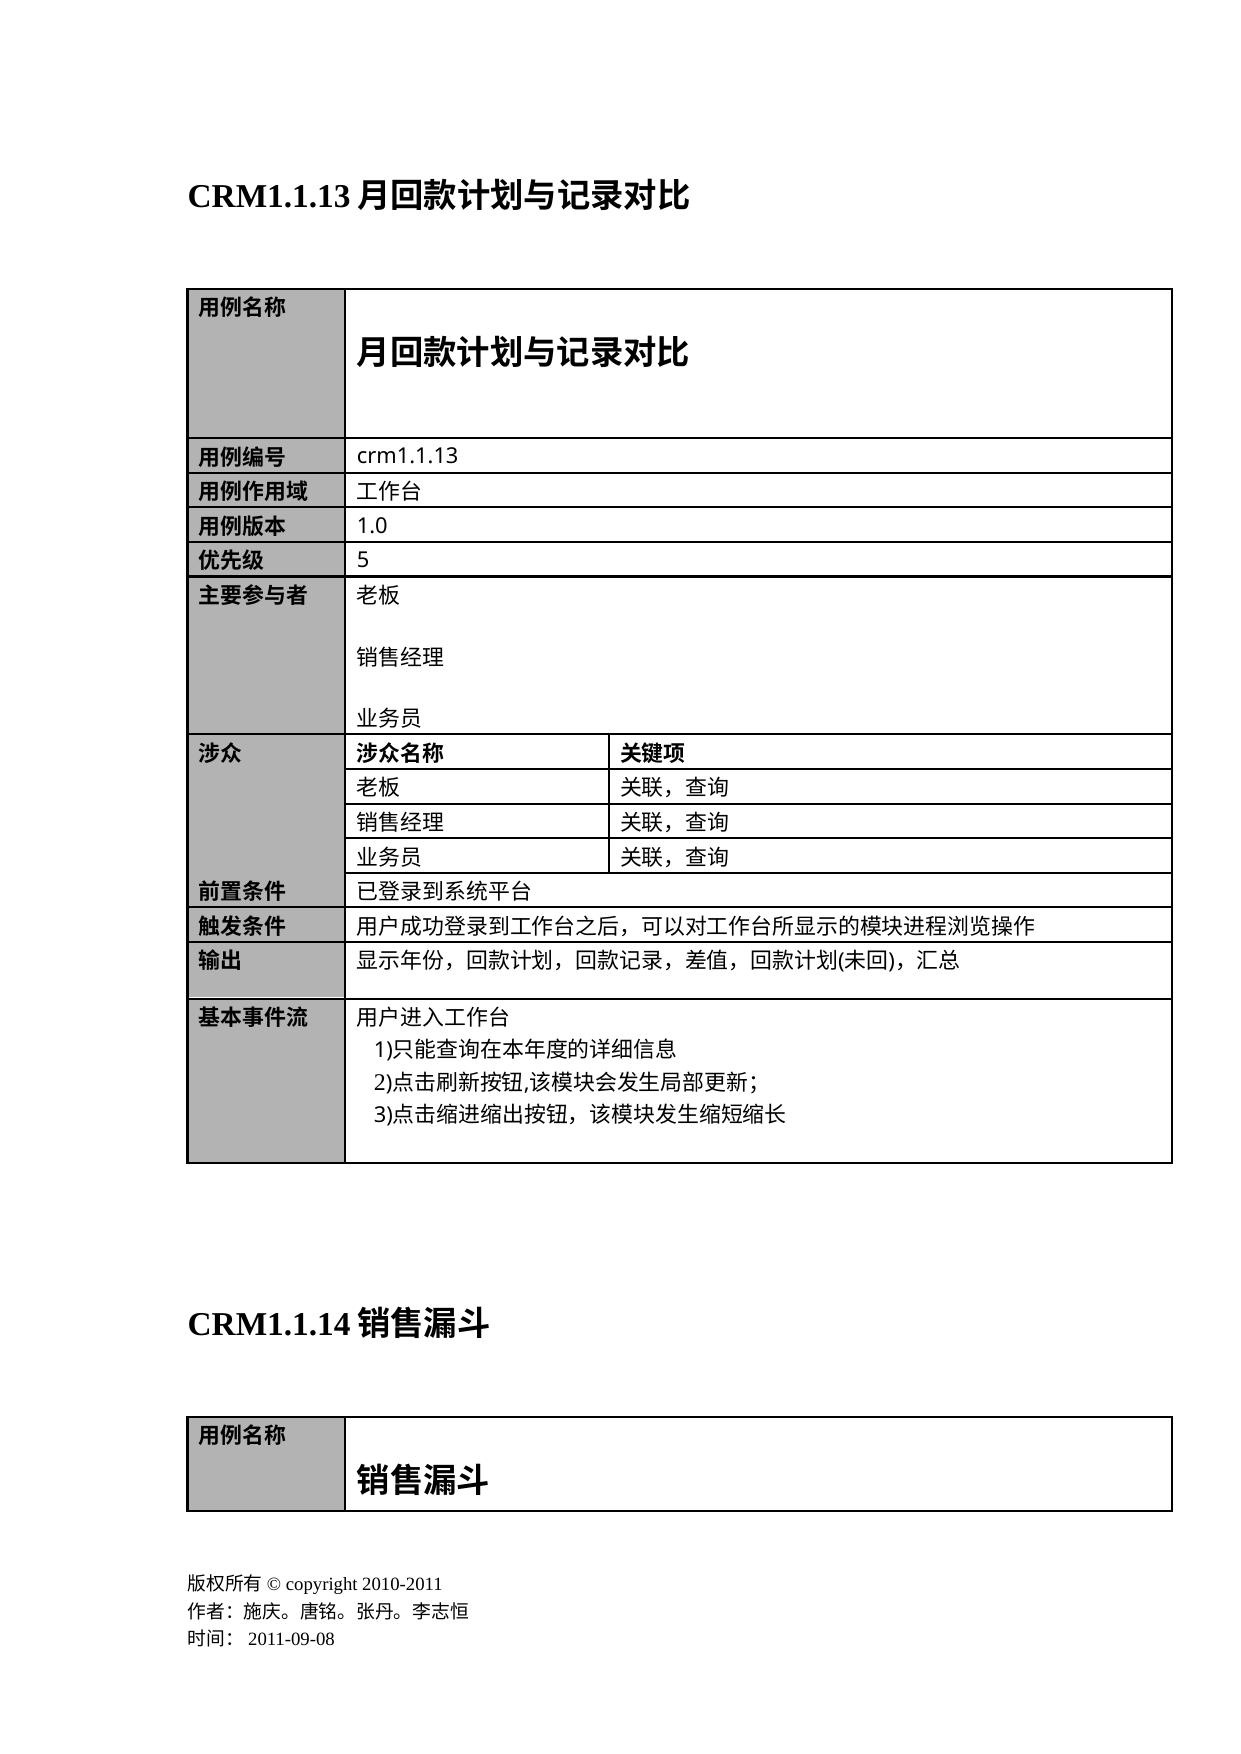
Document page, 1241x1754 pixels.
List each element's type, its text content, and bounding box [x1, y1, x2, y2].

table_header 用例名称 [189, 290, 344, 437]
table_cell 老板 销售经理 业务员 [346, 578, 1171, 733]
table_cell 销售经理 [346, 805, 608, 837]
table_cell 输出 [189, 943, 344, 997]
subtitle CRM1.1.14销售漏斗 [187, 1289, 1053, 1354]
table_cell 基本事件流 [189, 1000, 344, 1162]
table_cell 关联，查询 [610, 770, 1171, 802]
table_cell 主要参与者 [189, 578, 344, 733]
table_cell 老板 [346, 770, 608, 802]
table_header 月回款计划与记录对比 [346, 290, 1171, 437]
table_cell 触发条件 [189, 908, 344, 941]
table_cell 用户成功登录到工作台之后，可以对工作台所显示的模块进程浏览操作 [346, 908, 1171, 941]
table_cell 涉众 [189, 735, 344, 872]
table_header 销售漏斗 [346, 1418, 1171, 1510]
table_cell crm1.1.13 [346, 439, 1171, 472]
table_cell 用例作用域 [189, 474, 344, 506]
table_cell 工作台 [346, 474, 1171, 506]
table_cell 5 [346, 543, 1171, 575]
table_cell 优先级 [189, 543, 344, 575]
table_cell 已登录到系统平台 [346, 874, 1171, 906]
table_cell 显示年份，回款计划，回款记录，差值，回款计划(未回)，汇总 [346, 943, 1171, 997]
table_cell 用例编号 [189, 439, 344, 472]
subtitle CRM1.1.13月回款计划与记录对比 [187, 161, 1053, 226]
table_cell 用户进入工作台 1)只能查询在本年度的详细信息 2)点击刷新按钮,该模块会发生局部更新； 3)点击缩进缩出按钮，该模块发生缩短缩长 [346, 1000, 1171, 1162]
table_cell 涉众名称 [346, 735, 608, 768]
table_cell 关联，查询 [610, 839, 1171, 872]
table_cell 用例版本 [189, 508, 344, 541]
table_cell 业务员 [346, 839, 608, 872]
table_cell 前置条件 [189, 872, 344, 906]
table_cell 1.0 [346, 508, 1171, 541]
table_header 用例名称 [189, 1418, 344, 1510]
table_cell 关键项 [610, 735, 1171, 768]
table_cell 关联，查询 [610, 805, 1171, 837]
